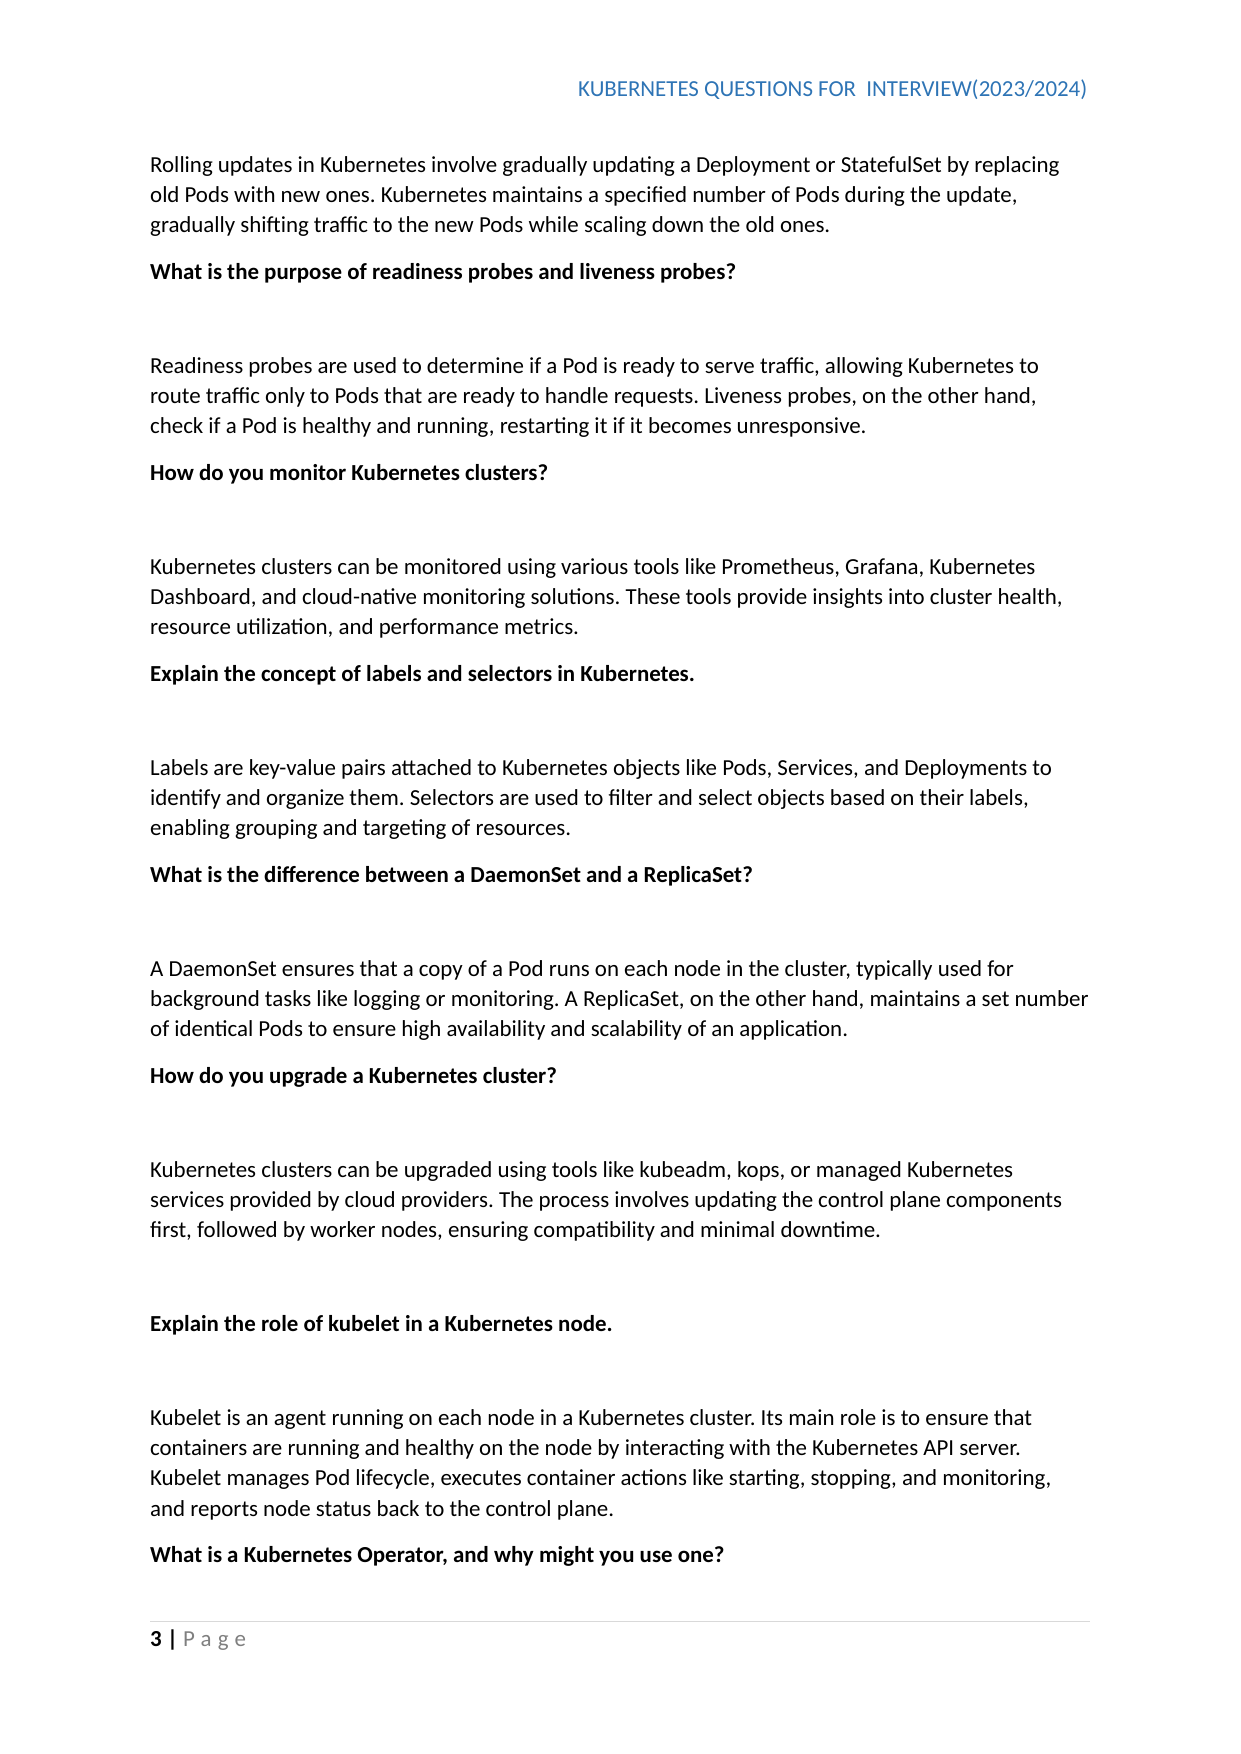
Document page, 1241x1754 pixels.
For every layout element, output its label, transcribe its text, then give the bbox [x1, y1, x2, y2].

text Explain the concept of labels and selectors in Kubernetes. [150, 659, 1090, 687]
text Explain the role of kubelet in a Kubernetes node. [150, 1309, 1090, 1337]
text A DaemonSet ensures that a copy of a Pod runs on each node in the cluster, typically used for background tasks like logging or monitoring. A ReplicaSet, on the other hand, maintains a set number of identical Pods to ensure high availability and scalability of an application. [150, 954, 1090, 1043]
text Kubernetes clusters can be upgraded using tools like kubeadm, kops, or managed Kubernetes services provided by cloud providers. The process involves updating the control plane components first, followed by worker nodes, ensuring compatibility and minimal downtime. [150, 1155, 1090, 1244]
text What is the difference between a DaemonSet and a ReplicaSet? [150, 860, 1090, 888]
text How do you monitor Kubernetes clusters? [150, 458, 1090, 486]
text Kubelet is an agent running on each node in a Kubernetes cluster. Its main role is to ensure that containers are running and healthy on the node by interacting with the Kubernetes API server. Kubelet manages Pod lifecycle, executes container actions like starting, stopping, and monitoring, and reports node status back to the control plane. [150, 1403, 1090, 1522]
text Readiness probes are used to determine if a Pod is ready to serve traffic, allowing Kubernetes to route traffic only to Pods that are ready to handle requests. Liveness probes, on the other hand, check if a Pod is healthy and running, restarting it if it becomes unresponsive. [150, 351, 1090, 439]
text What is a Kubernetes Operator, and why might you use one? [150, 1541, 1090, 1569]
text What is the purpose of readiness probes and liveness probes? [150, 257, 1090, 285]
text Labels are key-value pairs attached to Kubernetes objects like Pods, Services, and Deployments to identify and organize them. Selectors are used to filter and select objects based on their labels, enabling grouping and targeting of resources. [150, 753, 1090, 842]
text Kubernetes clusters can be monitored using various tools like Prometheus, Grafana, Kubernetes Dashboard, and cloud-native monitoring solutions. These tools provide insights into cluster health, resource utilization, and performance metrics. [150, 552, 1090, 641]
text Rolling updates in Kubernetes involve gradually updating a Deployment or StatefulSet by replacing old Pods with new ones. Kubernetes maintains a specified number of Pods during the update, gradually shifting traffic to the new Pods while scaling down the old ones. [150, 150, 1090, 238]
text How do you upgrade a Kubernetes cluster? [150, 1061, 1090, 1089]
